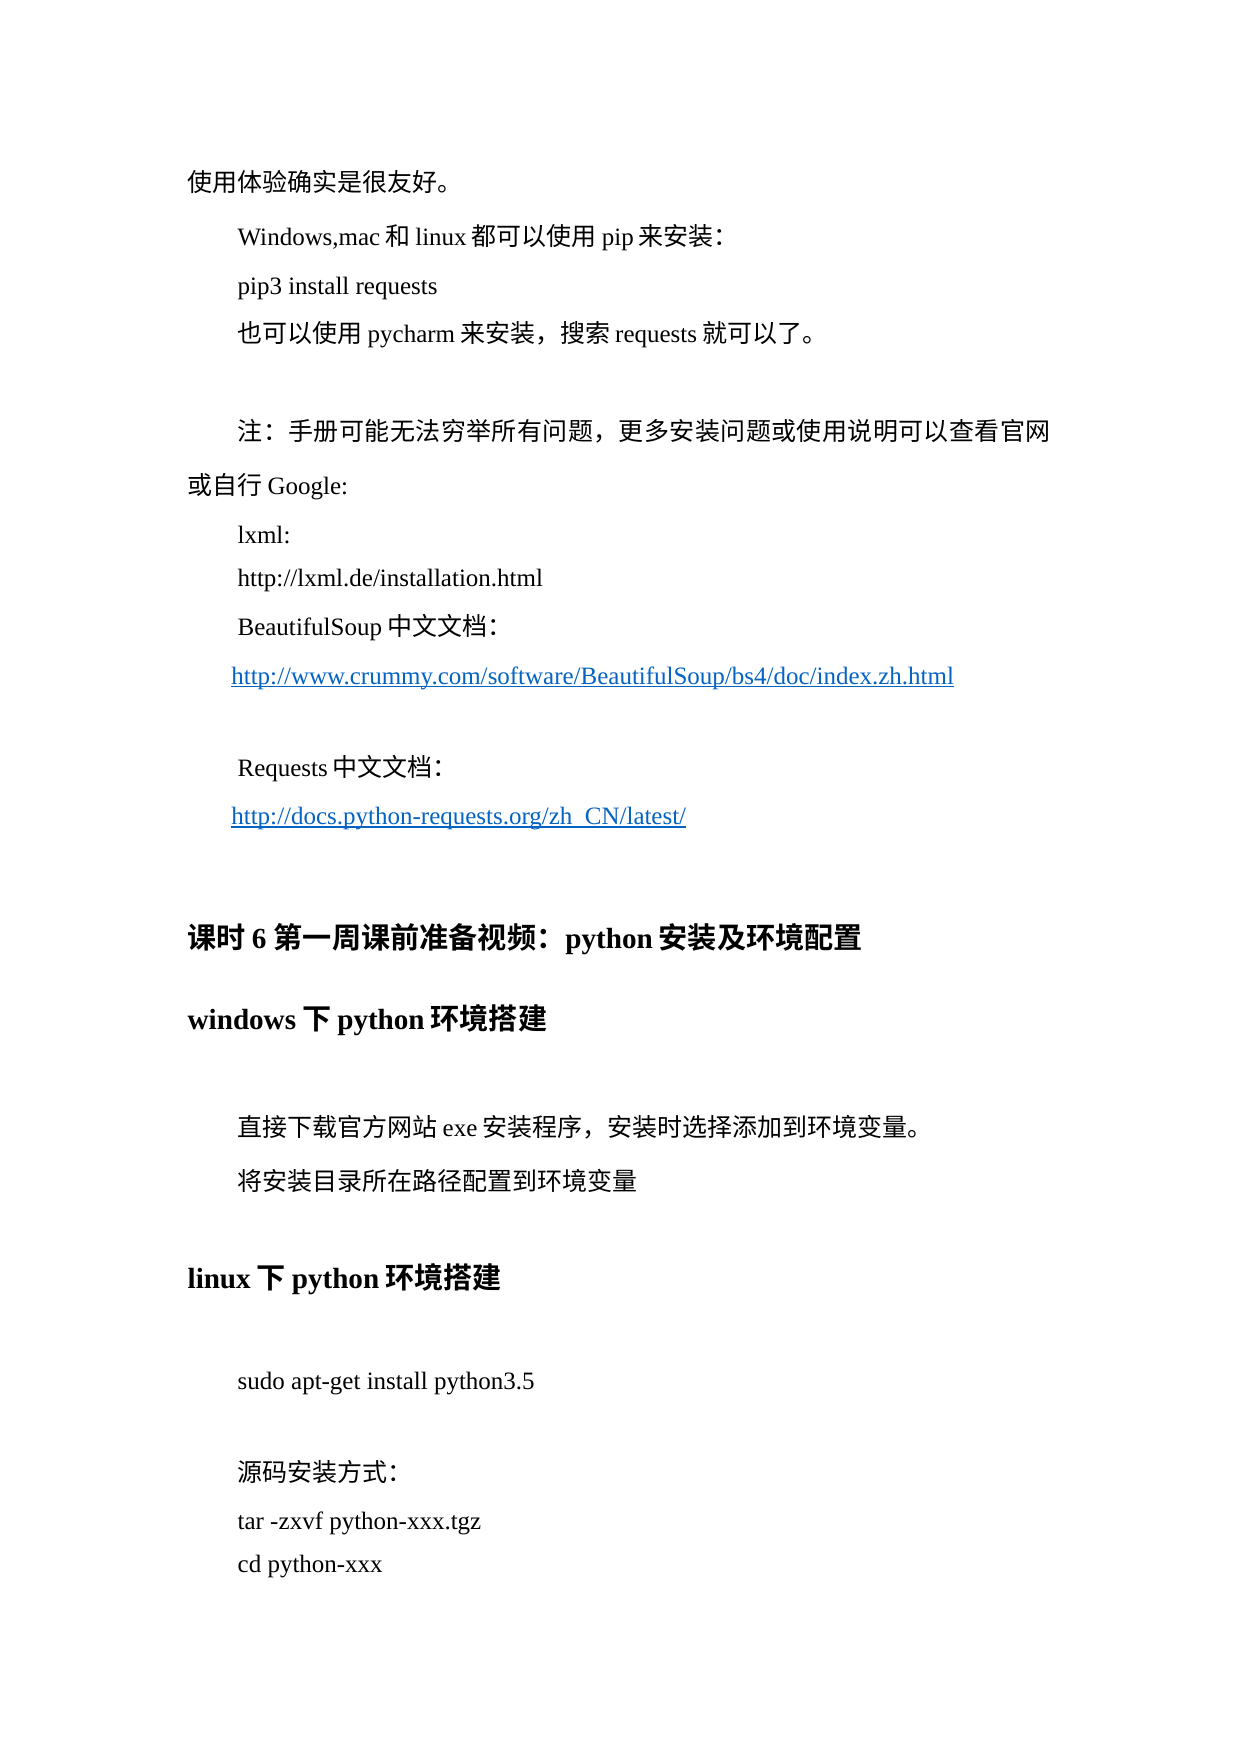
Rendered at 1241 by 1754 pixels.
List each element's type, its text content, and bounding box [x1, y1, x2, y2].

text 源码安装方式： [187, 1452, 1053, 1488]
text http://docs.python-requests.org/zh_CN/latest/ [187, 801, 1053, 830]
text pip3 install requests [187, 271, 1053, 299]
text Windows,mac和linux都可以使用pip来安装： [187, 216, 1053, 253]
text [187, 162, 1053, 198]
text cd python-xxx [187, 1549, 1053, 1578]
text 将安装目录所在路径配置到环境变量 [187, 1161, 1053, 1198]
subtitle linux下python环境搭建 [187, 1243, 1053, 1308]
text 注：手册可能无法穷举所有问题，更多安装问题或使用说明可以查看官网或自行Google: [187, 411, 1053, 502]
text http://lxml.de/installation.html [187, 563, 1053, 592]
subtitle windows下python环境搭建 [187, 984, 1053, 1049]
text tar -zxvf python-xxx.tgz [187, 1506, 1053, 1535]
text lxml: [187, 520, 1053, 549]
text http://www.crummy.com/software/BeautifulSoup/bs4/doc/index.zh.html [187, 661, 1053, 689]
subtitle 课时6 第一周课前准备视频：python安装及环境配置 [187, 915, 1053, 957]
text BeautifulSoup中文文档： [187, 606, 1053, 643]
text 也可以使用pycharm来安装，搜索requests就可以了。 [187, 314, 1053, 350]
text 直接下载官方网站exe安装程序，安装时选择添加到环境变量。 [187, 1107, 1053, 1143]
text Requests中文文档： [187, 747, 1053, 783]
text sudo apt-get install python3.5 [187, 1366, 1053, 1394]
